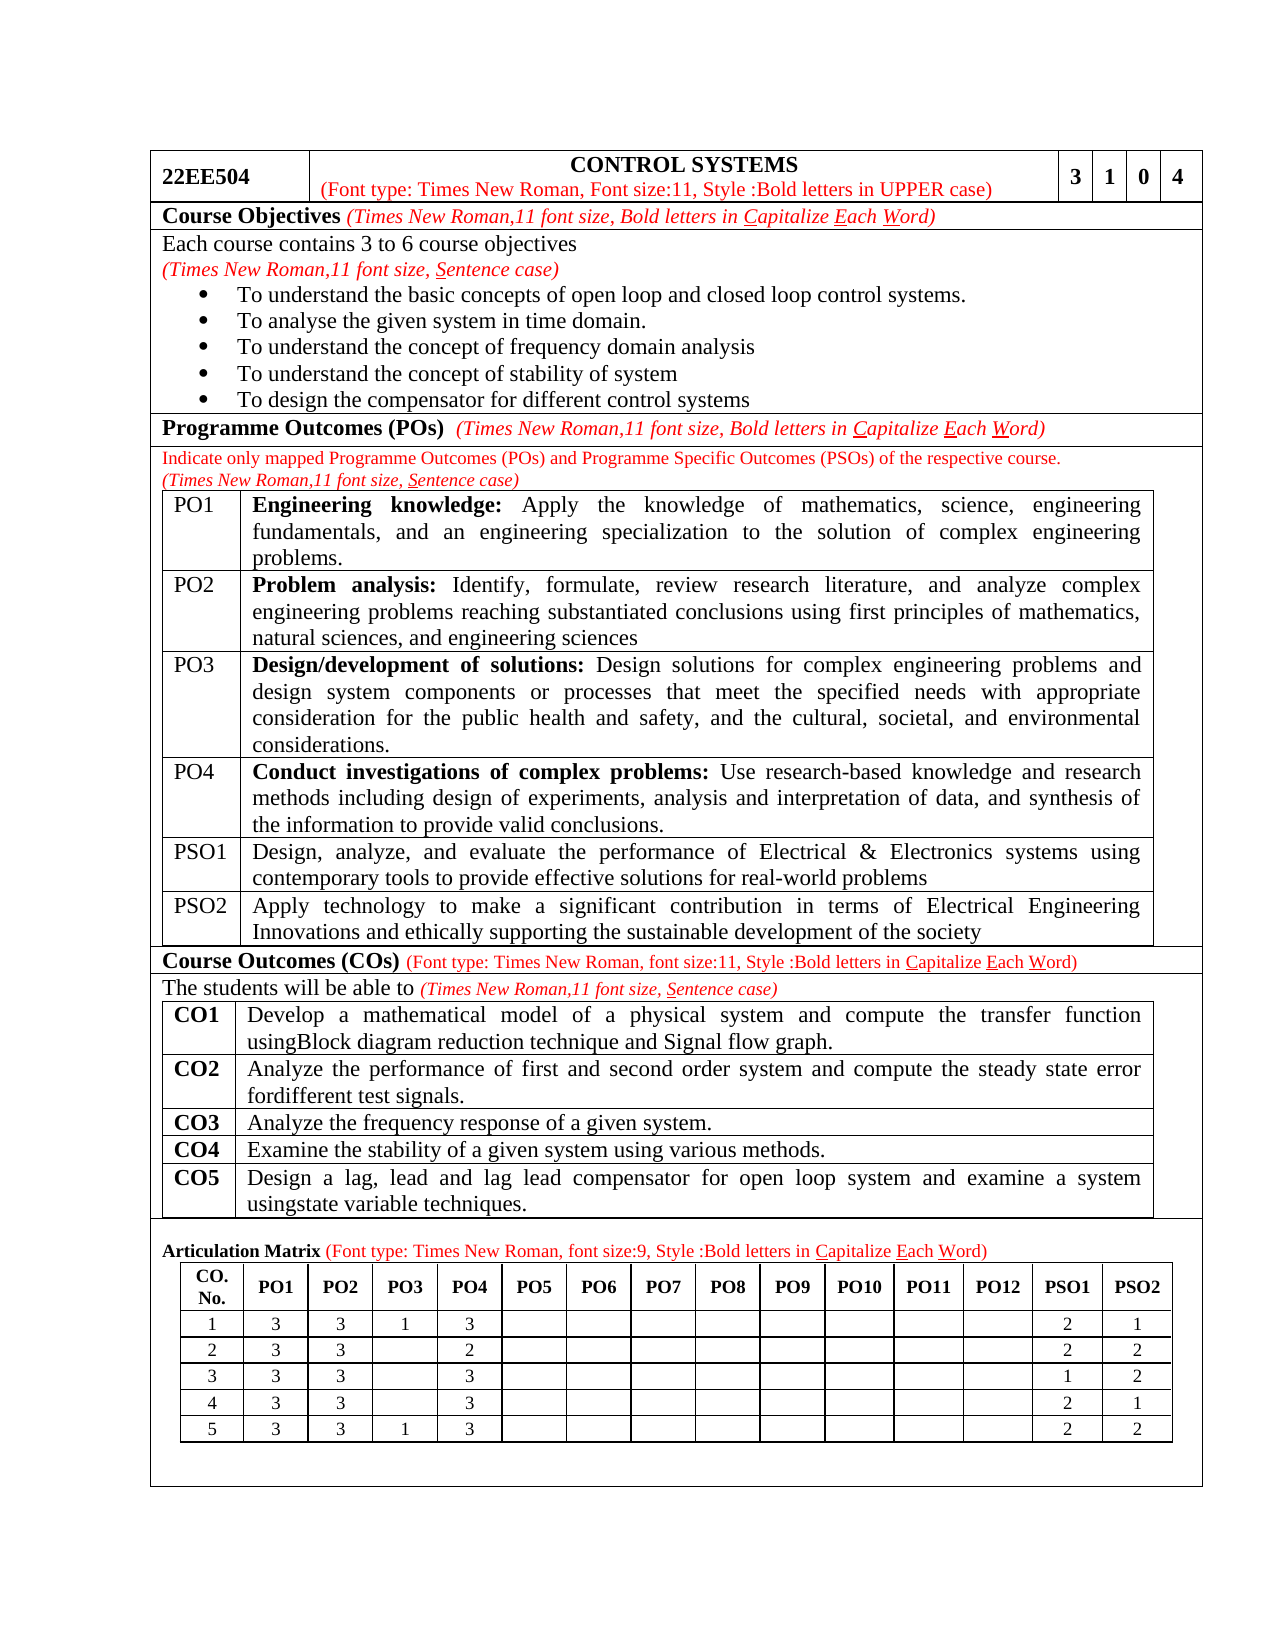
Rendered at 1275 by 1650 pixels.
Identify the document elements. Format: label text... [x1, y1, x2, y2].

table_header 3 [1059, 151, 1092, 201]
table_header 4 [1161, 151, 1202, 201]
table_cell Course Outcomes (COs) (Font type: Times New Roman, font size:11, Style :Bold letters in Capitalize Each Word) [151, 947, 1202, 973]
table_cell Course Objectives (Times New Roman,11 font size, Bold letters in Capitalize Each Word) [151, 203, 1202, 229]
table_header 0 [1127, 151, 1160, 201]
table_header CONTROL SYSTEMS (Font type: Times New Roman, Font size:11, Style :Bold letters in UPPER case) [310, 151, 1058, 201]
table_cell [151, 1219, 1202, 1486]
table_header 1 [1093, 151, 1126, 201]
table_header 22EE504 [151, 151, 309, 201]
table_cell Each course contains 3 to 6 course objectives (Times New Roman,11 font size, Sentence case) To understand the basic concepts of open loop and closed loop control systems. To analyse the given system in time domain. To understand the concept of frequency domain analysis To understand the concept of stability of system To design the compensator for different control systems [151, 230, 1202, 412]
table_cell Programme Outcomes (POs) (Times New Roman,11 font size, Bold letters in Capitalize Each Word) [151, 414, 1202, 446]
table_cell The students will be able to (Times New Roman,11 font size, Sentence case) [151, 974, 1202, 1218]
table_cell Indicate only mapped Programme Outcomes (POs) and Programme Specific Outcomes (PSOs) of the respective course. (Times New Roman,11 font size, Sentence case) [151, 447, 1202, 946]
